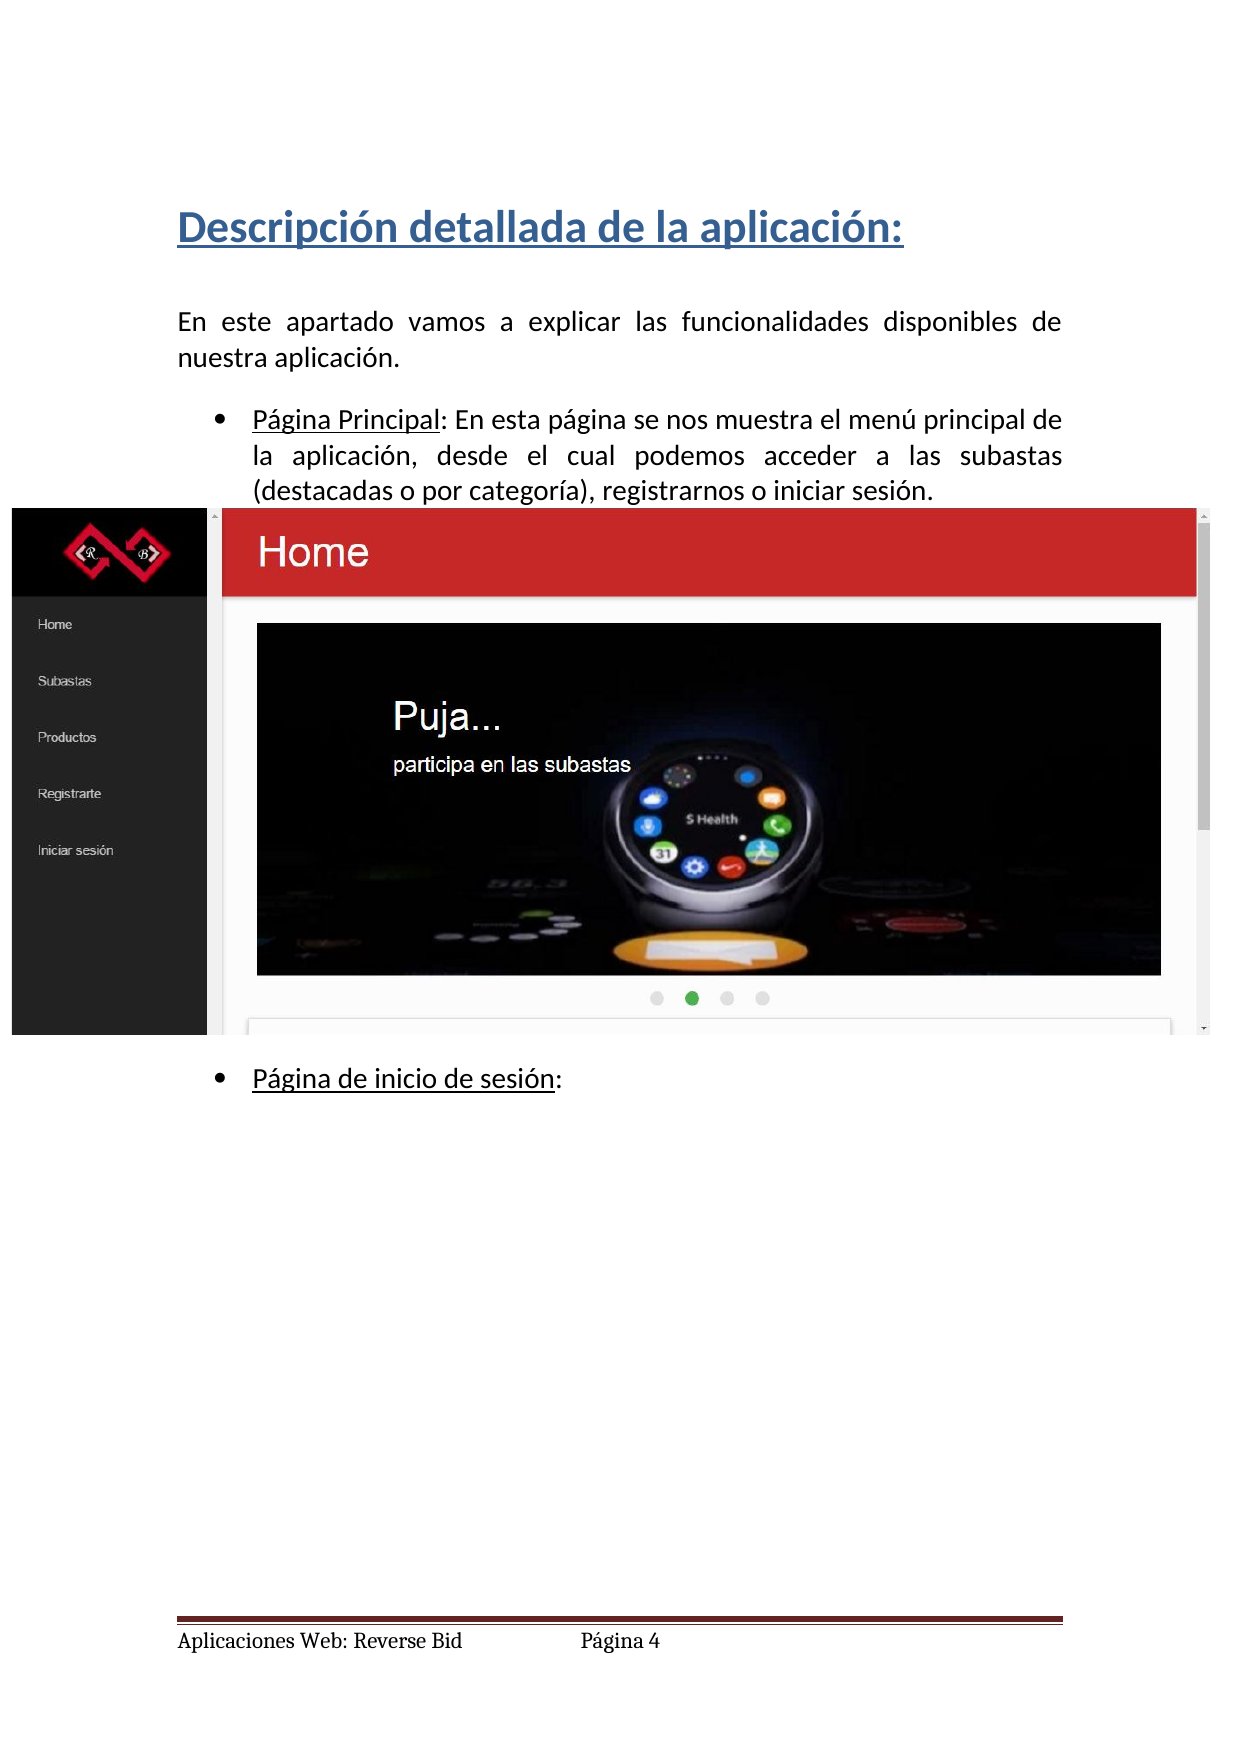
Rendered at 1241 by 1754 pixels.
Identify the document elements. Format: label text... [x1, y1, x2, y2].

subtitle Descripción detallada de la aplicación: [177, 198, 1063, 253]
list Página de inicio de sesión: [215, 1061, 1063, 1096]
picture [11, 508, 1211, 1035]
subtitle En este apartado vamos a explicar las funcionalidades disponibles de nuestra aplicación. [177, 303, 1063, 375]
list Página Principal: En esta página se nos muestra el menú principal de la aplicación, desde el cual podemos acceder a las subastas (destacadas o por categoría), registrarnos o iniciar sesión. [215, 401, 1063, 508]
